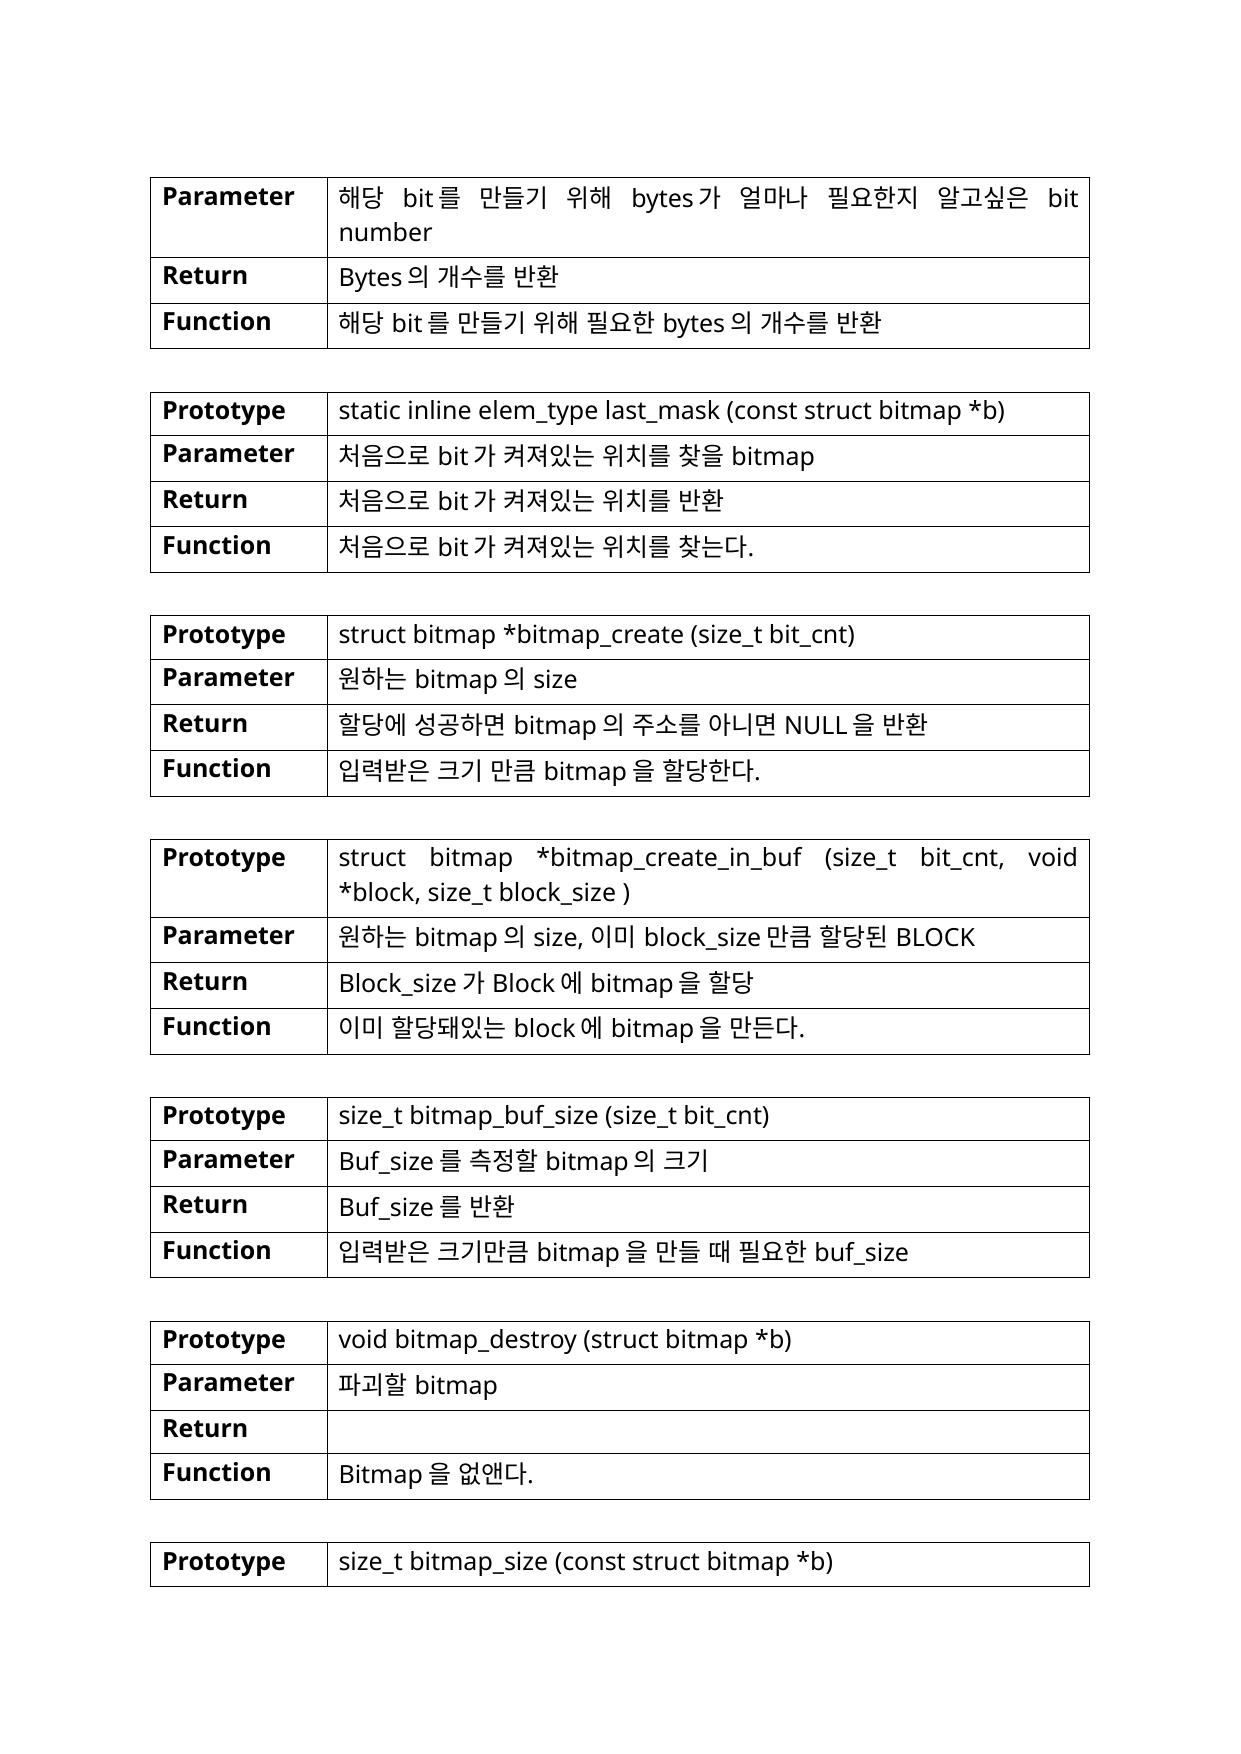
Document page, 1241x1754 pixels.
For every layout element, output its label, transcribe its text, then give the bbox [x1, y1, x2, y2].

table_cell Function [151, 751, 327, 796]
table_cell Block_size가 Block에 bitmap을 할당 [328, 963, 1089, 1008]
table_header static inline elem_type last_mask (const struct bitmap *b) [328, 393, 1089, 435]
table_cell Parameter [151, 1141, 327, 1186]
table_cell Parameter [151, 436, 327, 481]
table_cell Parameter [151, 918, 327, 962]
table_header Prototype [151, 393, 327, 435]
table_header struct bitmap *bitmap_create (size_t bit_cnt) [328, 616, 1089, 659]
table_cell 입력받은 크기 만큼 bitmap을 할당한다. [328, 751, 1089, 796]
table_cell 원하는 bitmap의 size [328, 660, 1089, 704]
table_cell 파괴할 bitmap [328, 1365, 1089, 1410]
table_cell Function [151, 1454, 327, 1499]
table_cell 입력받은 크기만큼 bitmap을 만들 때 필요한 buf_size [328, 1233, 1089, 1277]
table_cell 할당에 성공하면 bitmap의 주소를 아니면 NULL을 반환 [328, 705, 1089, 750]
table_header Prototype [151, 840, 327, 917]
table_cell Buf_size를 측정할 bitmap의 크기 [328, 1141, 1089, 1186]
table_cell Return [151, 1411, 327, 1453]
table_cell 해당 bit를 만들기 위해 bytes가 얼마나 필요한지 알고싶은 bit number [328, 178, 1089, 257]
table_cell Function [151, 1233, 327, 1277]
table_cell Function [151, 304, 327, 348]
table_cell Function [151, 1009, 327, 1053]
table_header Prototype [151, 1098, 327, 1140]
table_header Prototype [151, 616, 327, 659]
table_header Prototype [151, 1543, 327, 1586]
table_cell 원하는 bitmap의 size, 이미 block_size만큼 할당된 BLOCK [328, 918, 1089, 962]
table_header size_t bitmap_buf_size (size_t bit_cnt) [328, 1098, 1089, 1140]
table_cell Function [151, 527, 327, 572]
table_cell Parameter [151, 660, 327, 704]
table_cell Return [151, 1187, 327, 1232]
table_header Prototype [151, 1322, 327, 1364]
table_cell Parameter [151, 1365, 327, 1410]
table_cell Parameter [151, 178, 327, 257]
table_cell Return [151, 705, 327, 750]
table_cell Return [151, 258, 327, 302]
table_cell 해당 bit를 만들기 위해 필요한 bytes의 개수를 반환 [328, 304, 1089, 348]
table_cell Bitmap을 없앤다. [328, 1454, 1089, 1499]
table_cell 처음으로 bit가 켜져있는 위치를 찾는다. [328, 527, 1089, 572]
table_cell Return [151, 482, 327, 526]
table_cell 처음으로 bit가 켜져있는 위치를 찾을 bitmap [328, 436, 1089, 481]
table_header size_t bitmap_size (const struct bitmap *b) [328, 1543, 1089, 1586]
table_cell Return [151, 963, 327, 1008]
table_cell 이미 할당돼있는 block에 bitmap을 만든다. [328, 1009, 1089, 1053]
table_cell 처음으로 bit가 켜져있는 위치를 반환 [328, 482, 1089, 526]
table_cell [328, 1411, 1089, 1453]
table_cell Bytes의 개수를 반환 [328, 258, 1089, 302]
table_header struct bitmap *bitmap_create_in_buf (size_t bit_cnt, void *block, size_t block_size ) [328, 840, 1089, 917]
table_cell Buf_size를 반환 [328, 1187, 1089, 1232]
table_header void bitmap_destroy (struct bitmap *b) [328, 1322, 1089, 1364]
